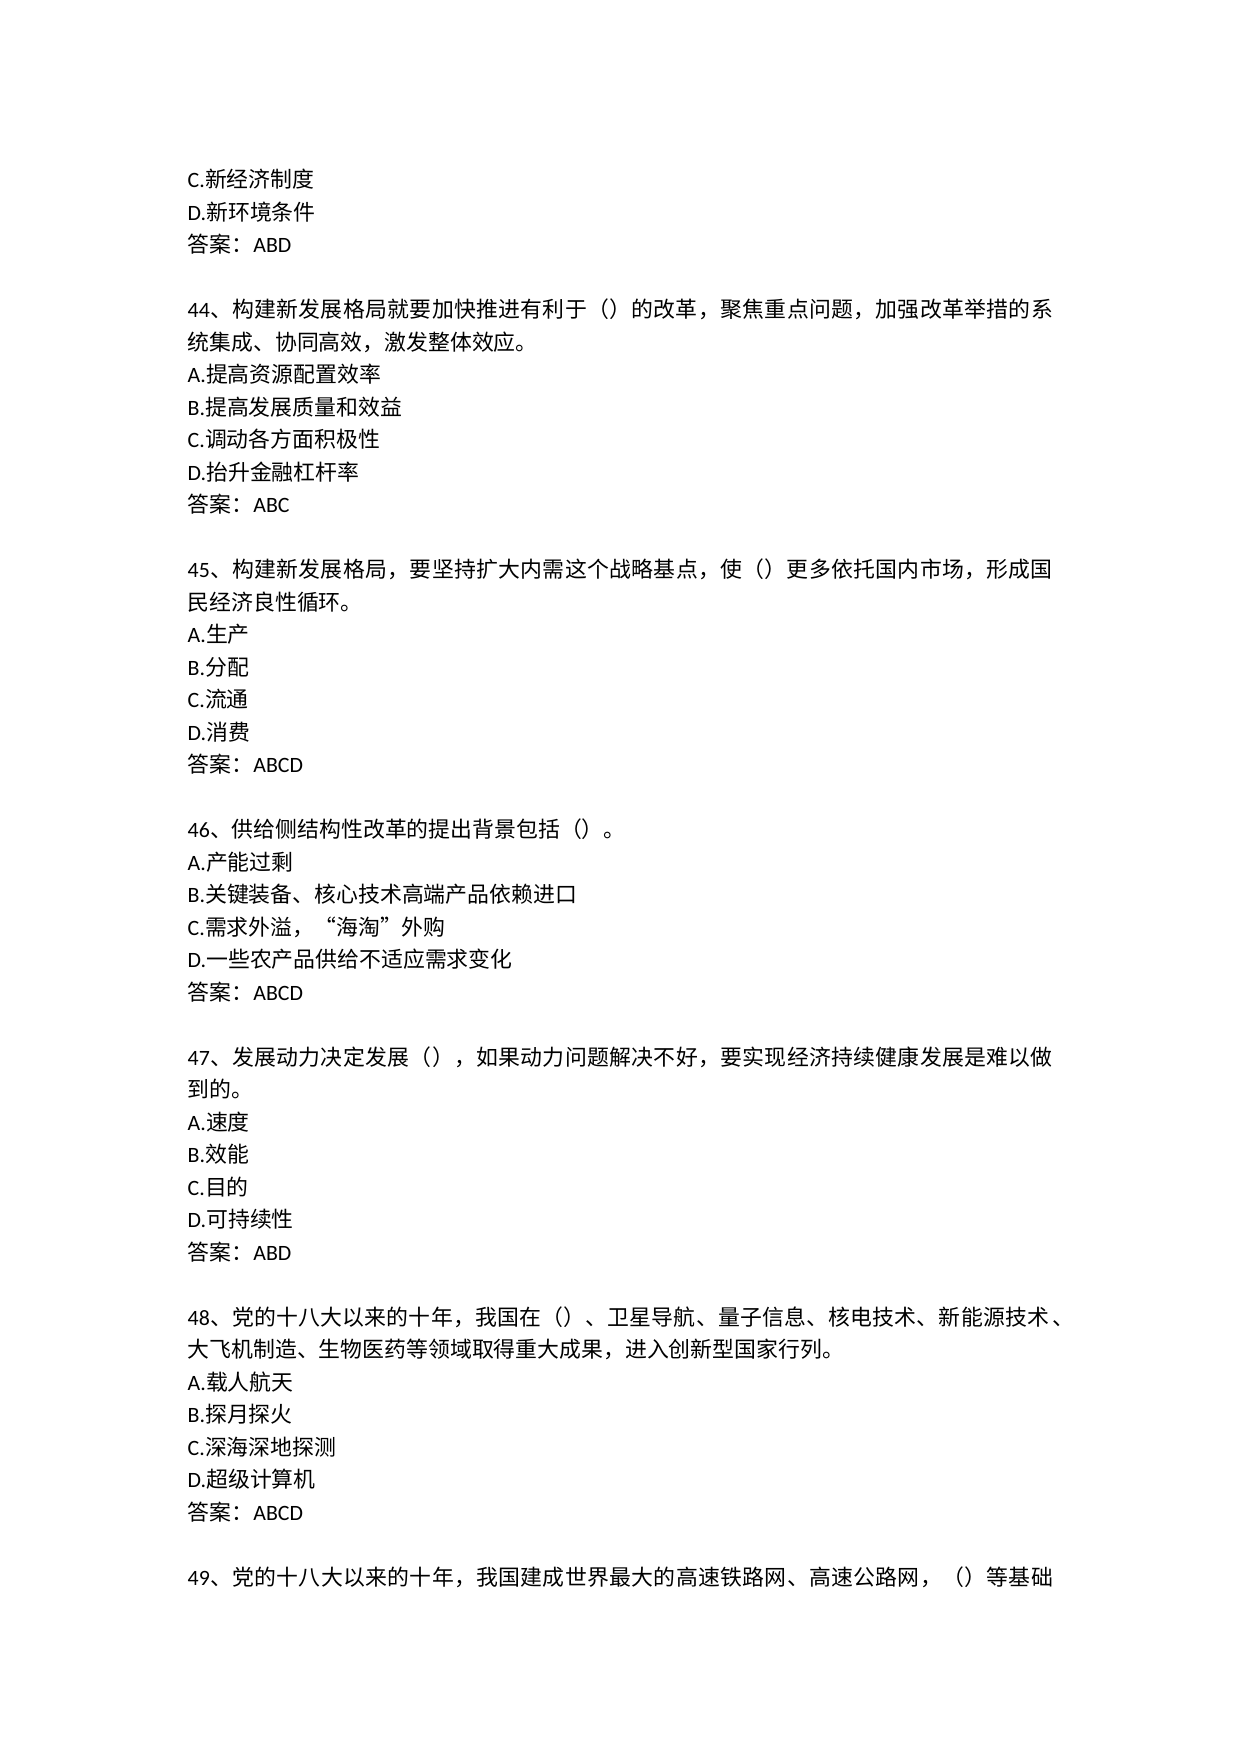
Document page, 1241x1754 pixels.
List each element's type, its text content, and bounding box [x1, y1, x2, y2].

text C.目的 [187, 1169, 1053, 1202]
text 45、构建新发展格局，要坚持扩大内需这个战略基点，使（）更多依托国内市场，形成国民经济良性循环。 [187, 552, 1053, 617]
text D.消费 [187, 714, 1053, 747]
text D.抬升金融杠杆率 [187, 454, 1053, 487]
text C.调动各方面积极性 [187, 422, 1053, 454]
text B.探月探火 [187, 1397, 1053, 1429]
text 46、供给侧结构性改革的提出背景包括（）。 [187, 812, 1053, 844]
text 答案：ABCD [187, 747, 1053, 779]
text 答案：ABCD [187, 1494, 1053, 1527]
text C.流通 [187, 682, 1053, 714]
text A.提高资源配置效率 [187, 357, 1053, 389]
text C.新经济制度 [187, 162, 1053, 194]
text B.效能 [187, 1137, 1053, 1169]
text 答案：ABC [187, 487, 1053, 519]
text A.载人航天 [187, 1364, 1053, 1397]
text D.可持续性 [187, 1202, 1053, 1234]
text A.产能过剩 [187, 844, 1053, 877]
text D.一些农产品供给不适应需求变化 [187, 942, 1053, 974]
text D.新环境条件 [187, 194, 1053, 227]
text 47、发展动力决定发展（），如果动力问题解决不好，要实现经济持续健康发展是难以做到的。 [187, 1039, 1053, 1104]
text D.超级计算机 [187, 1462, 1053, 1494]
text 答案：ABD [187, 1234, 1053, 1267]
text B.提高发展质量和效益 [187, 389, 1053, 422]
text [187, 1559, 1053, 1592]
text B.关键装备、核心技术高端产品依赖进口 [187, 877, 1053, 909]
text C.深海深地探测 [187, 1429, 1053, 1462]
text C.需求外溢，“海淘”外购 [187, 909, 1053, 942]
text 答案：ABD [187, 227, 1053, 259]
text A.生产 [187, 617, 1053, 649]
text 答案：ABCD [187, 974, 1053, 1007]
text B.分配 [187, 649, 1053, 682]
text A.速度 [187, 1104, 1053, 1137]
text 44、构建新发展格局就要加快推进有利于（）的改革，聚焦重点问题，加强改革举措的系统集成、协同高效，激发整体效应。 [187, 292, 1053, 357]
text 48、党的十八大以来的十年，我国在（）、卫星导航、量子信息、核电技术、新能源技术、大飞机制造、生物医药等领域取得重大成果，进入创新型国家行列。 [187, 1299, 1053, 1364]
